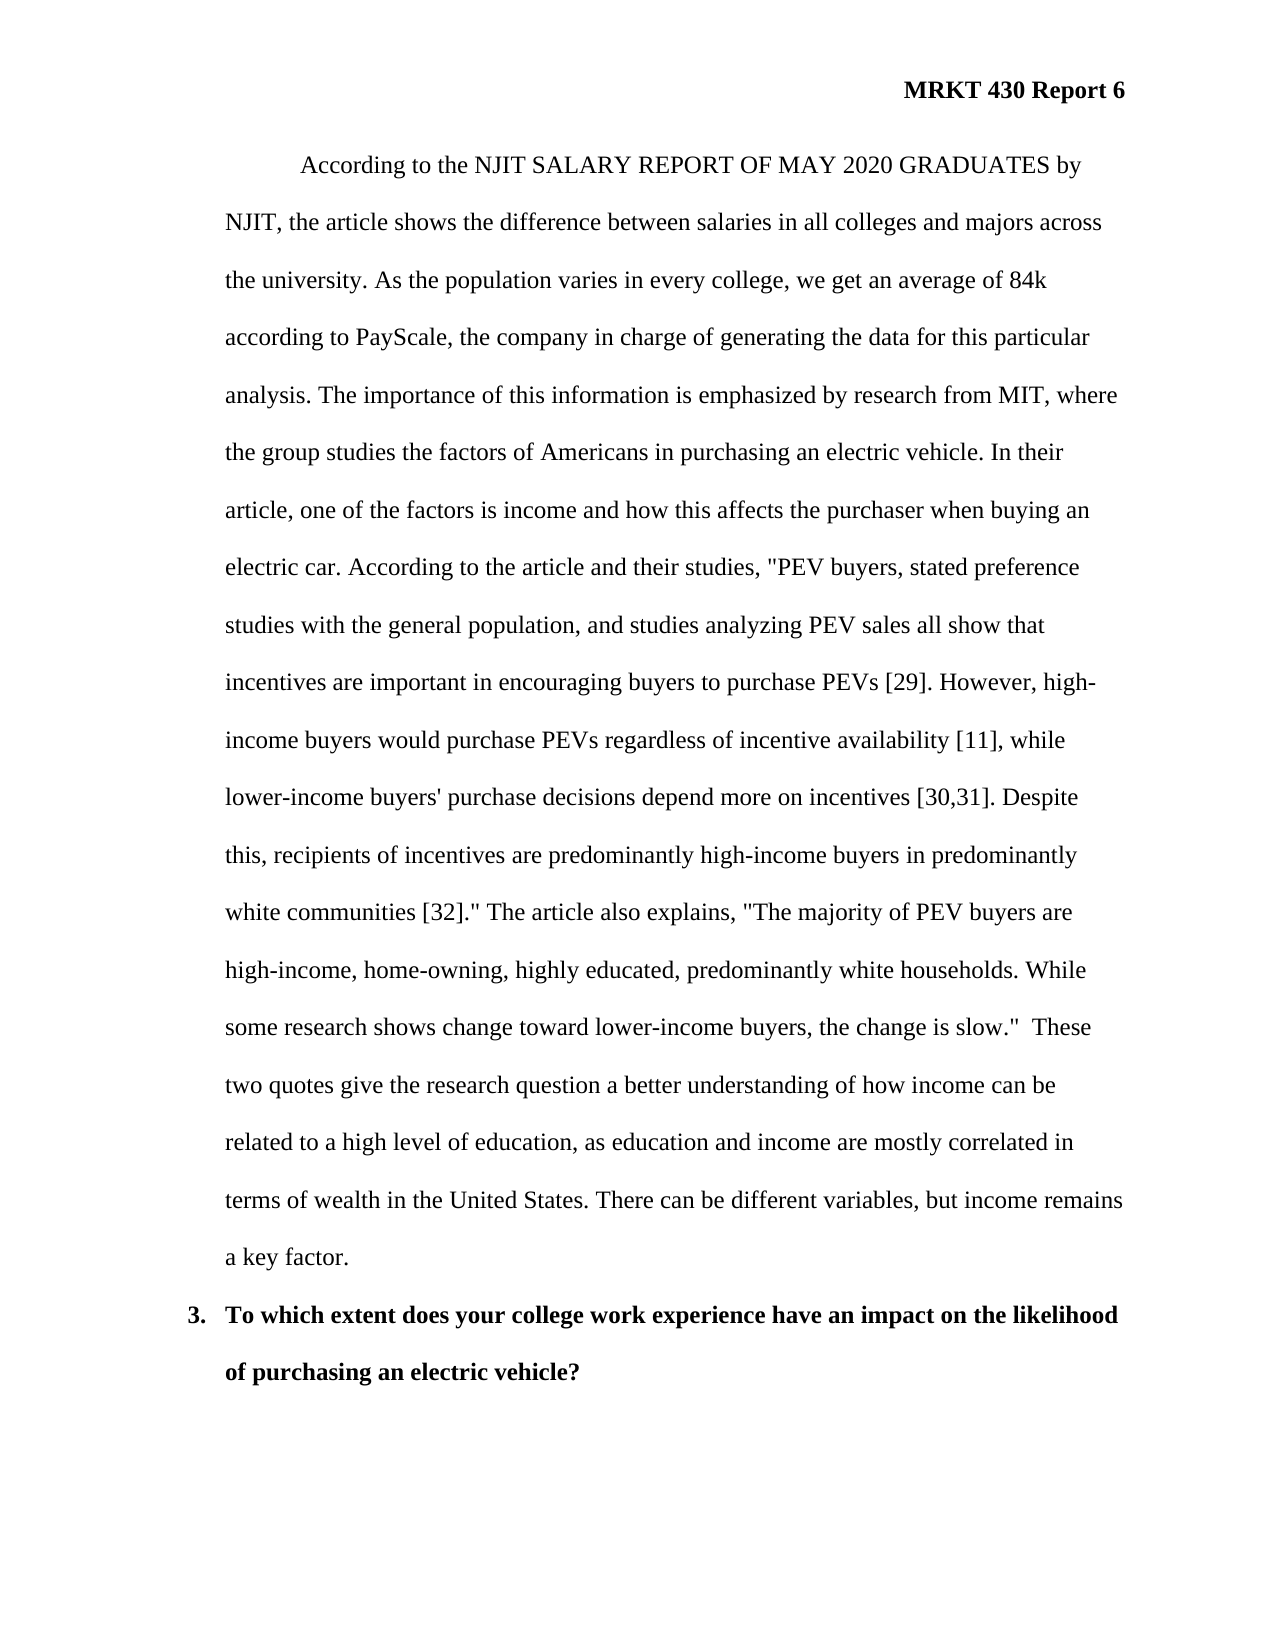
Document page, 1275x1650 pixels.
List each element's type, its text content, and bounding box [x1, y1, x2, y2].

list To which extent does your college work experience have an impact on the likelihood of purchasing an electric vehicle? [187, 1300, 1125, 1386]
text According to the NJIT SALARY REPORT OF MAY 2020 GRADUATES by NJIT, the article shows the difference between salaries in all colleges and majors across the university. As the population varies in every college, we get an average of 84k according to PayScale, the company in charge of generating the data for this particular analysis. The importance of this information is emphasized by research from MIT, where the group studies the factors of Americans in purchasing an electric vehicle. In their article, one of the factors is income and how this affects the purchaser when buying an electric car. According to the article and their studies, "PEV buyers, stated preference studies with the general population, and studies analyzing PEV sales all show that incentives are important in encouraging buyers to purchase PEVs [29]. However, high-income buyers would purchase PEVs regardless of incentive availability [11], while lower-income buyers' purchase decisions depend more on incentives [30,31]. Despite this, recipients of incentives are predominantly high-income buyers in predominantly white communities [32]." The article also explains, "The majority of PEV buyers are high-income, home-owning, highly educated, predominantly white households. While some research shows change toward lower-income buyers, the change is slow." These two quotes give the research question a better understanding of how income can be related to a high level of education, as education and income are mostly correlated in terms of wealth in the United States. There can be different variables, but income remains a key factor. [225, 150, 1125, 1271]
